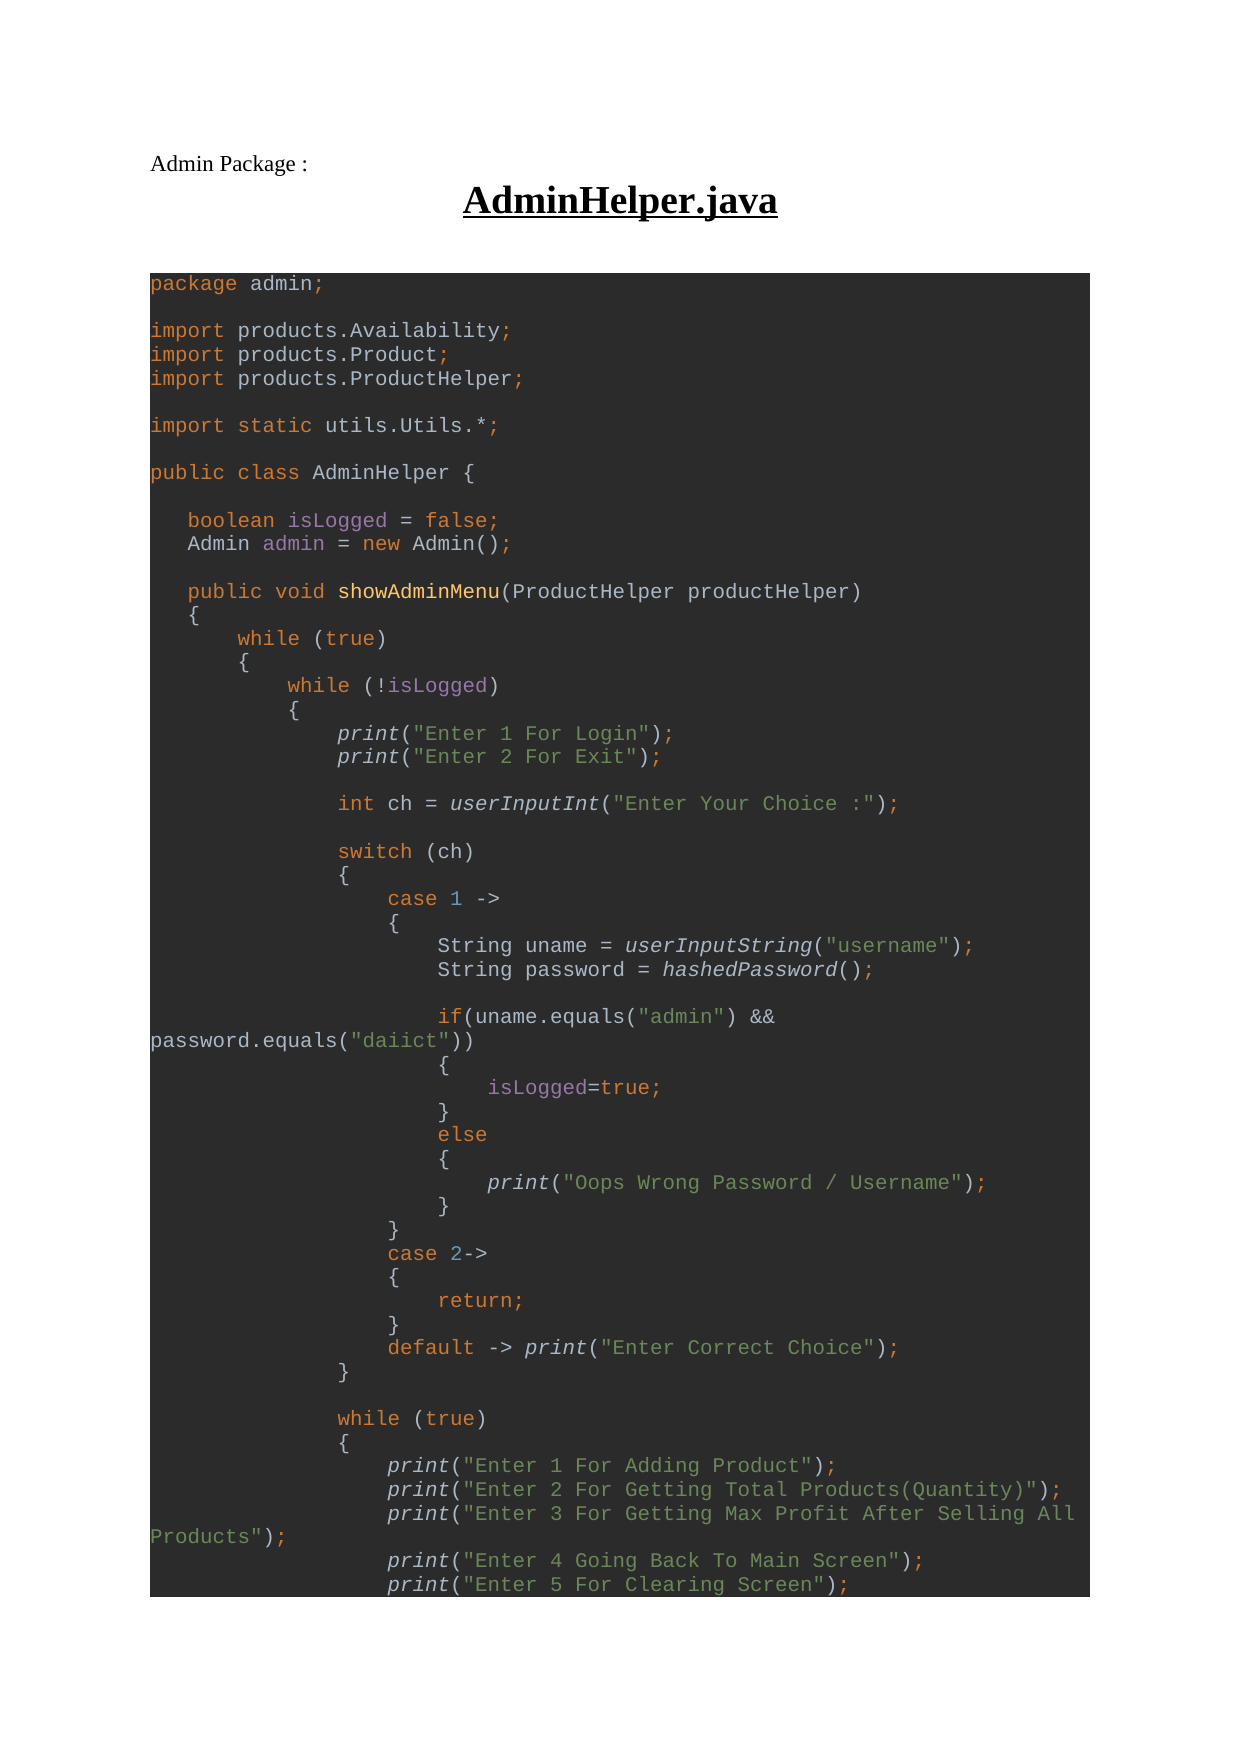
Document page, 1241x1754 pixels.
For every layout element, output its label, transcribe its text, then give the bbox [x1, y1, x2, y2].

text Admin admin = new Admin(); [150, 533, 1090, 557]
text { [150, 1148, 1090, 1172]
text { [150, 604, 1090, 628]
text String uname = userInputString("username"); [150, 935, 1090, 959]
text return; [150, 1290, 1090, 1314]
text print("Enter 1 For Login"); [150, 722, 1090, 746]
text print("Enter 4 Going Back To Main Screen"); [150, 1550, 1090, 1574]
text if(uname.equals("admin") && password.equals("daiict")) [150, 1006, 1090, 1053]
text isLogged=true; [150, 1077, 1090, 1101]
text while (true) [150, 1408, 1090, 1432]
text print("Oops Wrong Password / Username"); [150, 1172, 1090, 1195]
text { [150, 1053, 1090, 1077]
text int ch = userInputInt("Enter Your Choice :"); [150, 793, 1090, 817]
text } [150, 1195, 1090, 1219]
text package admin; [150, 273, 1090, 297]
text import products.ProductHelper; [150, 368, 1090, 391]
text while (!isLogged) [150, 675, 1090, 699]
text { [150, 699, 1090, 722]
text default -> print("Enter Correct Choice"); [150, 1337, 1090, 1361]
text print("Enter 1 For Adding Product"); [150, 1456, 1090, 1479]
text case 1 -> [150, 888, 1090, 912]
text } [150, 1219, 1090, 1243]
text boolean isLogged = false; [150, 510, 1090, 533]
text case 2-> [150, 1243, 1090, 1266]
text } [150, 1314, 1090, 1337]
text switch (ch) [150, 841, 1090, 864]
text Admin Package : [150, 150, 1090, 176]
text { [150, 1266, 1090, 1290]
text public void showAdminMenu(ProductHelper productHelper) [150, 581, 1090, 604]
text print("Enter 2 For Getting Total Products(Quantity)"); [150, 1479, 1090, 1503]
text { [150, 652, 1090, 675]
text { [150, 864, 1090, 888]
text import static utils.Utils.*; [150, 415, 1090, 439]
text { [150, 1432, 1090, 1456]
text print("Enter 3 For Getting Max Profit After Selling All Products"); [150, 1503, 1090, 1550]
text print("Enter 2 For Exit"); [150, 746, 1090, 770]
text public class AdminHelper { [150, 462, 1090, 486]
text while (true) [150, 628, 1090, 652]
text print("Enter 5 For Clearing Screen"); [150, 1574, 1090, 1597]
text } [150, 1101, 1090, 1124]
text import products.Product; [150, 344, 1090, 368]
text } [150, 1361, 1090, 1384]
text import products.Availability; [150, 321, 1090, 344]
text String password = hashedPassword(); [150, 959, 1090, 983]
text else [150, 1124, 1090, 1148]
text AdminHelper.java [150, 176, 1090, 222]
text { [150, 912, 1090, 935]
